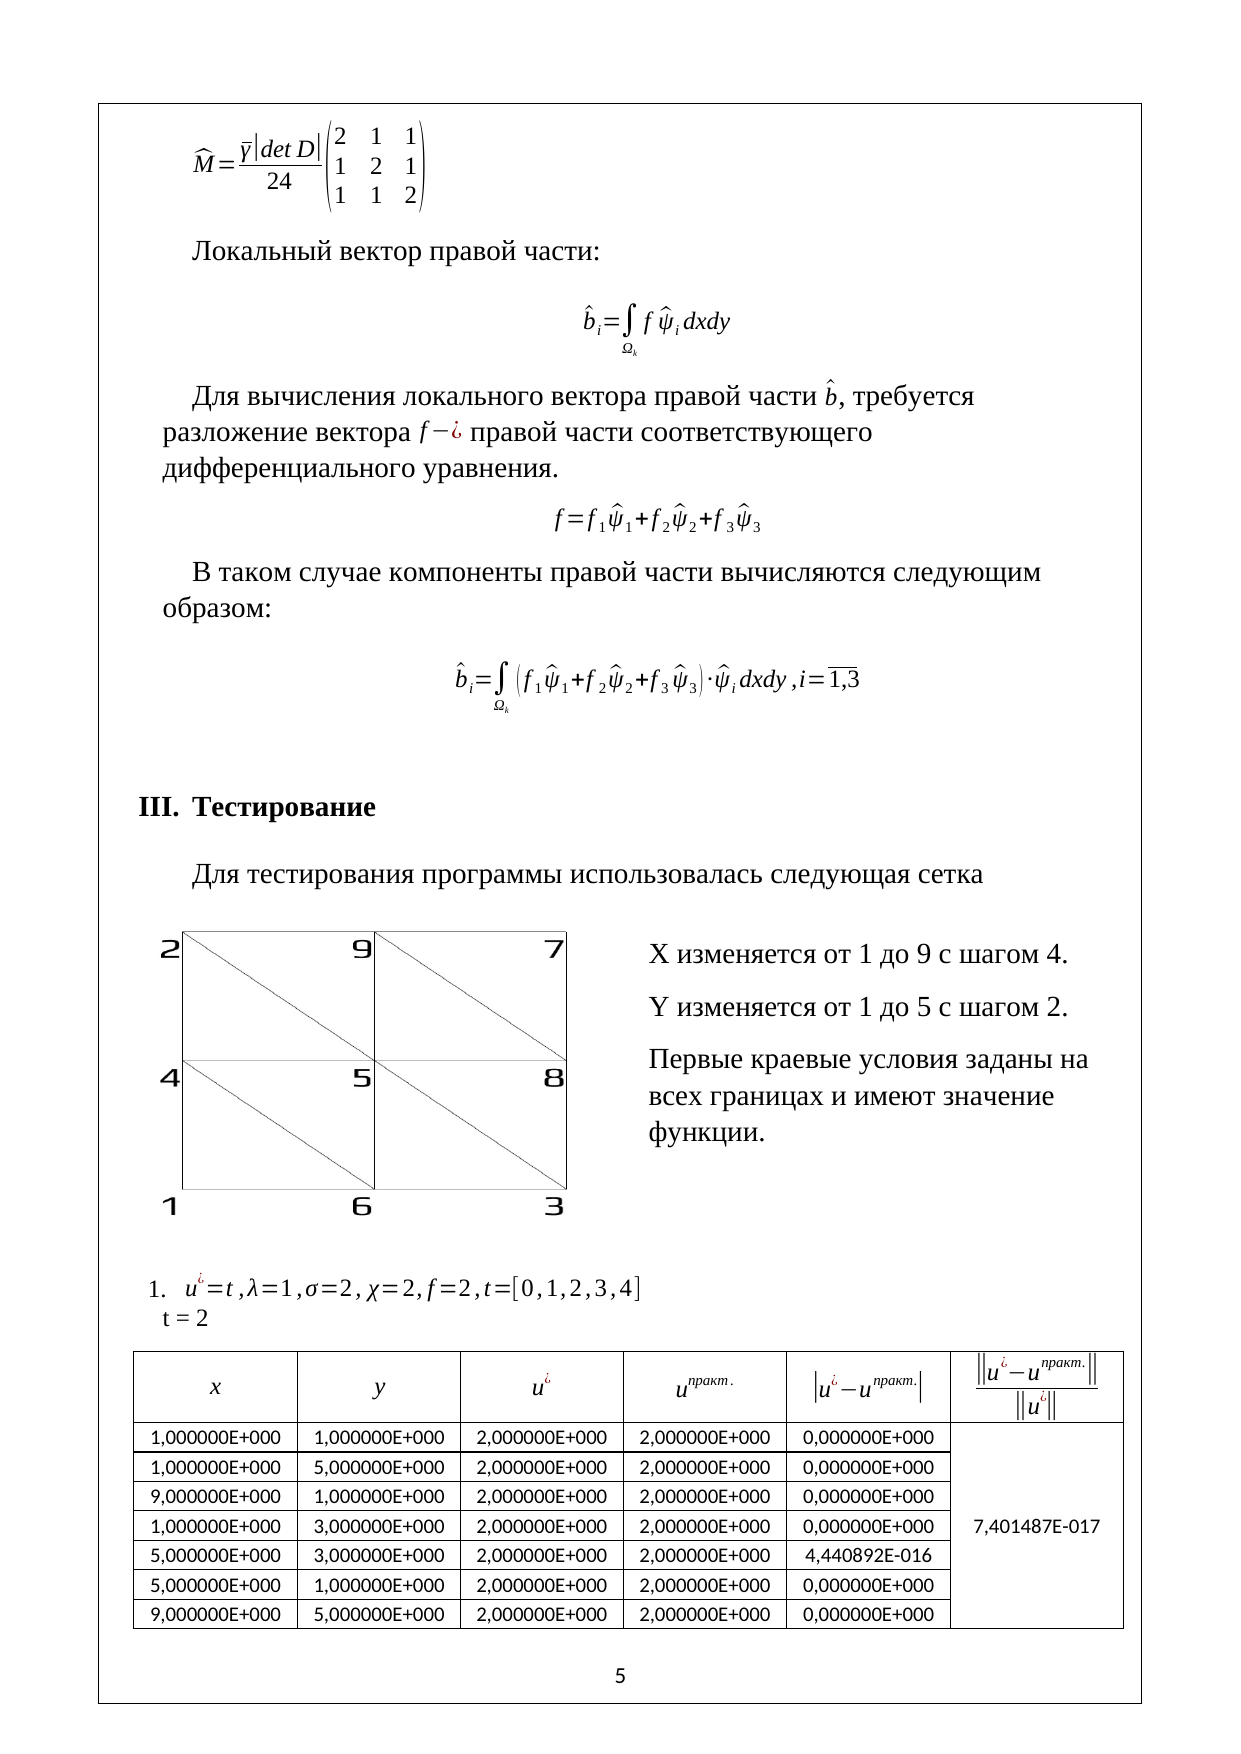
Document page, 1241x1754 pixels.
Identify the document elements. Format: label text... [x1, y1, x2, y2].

table_cell 0,000000E+000 [787, 1423, 950, 1451]
table_cell 3,000000E+000 [298, 1511, 460, 1540]
table_cell 9,000000E+000 [134, 1600, 297, 1628]
table_cell 2,000000E+000 [461, 1541, 623, 1569]
table_cell 2,000000E+000 [624, 1453, 786, 1481]
table_cell 0,000000E+000 [787, 1453, 950, 1481]
table_cell 2,000000E+000 [624, 1600, 786, 1628]
table_cell 2,000000E+000 [461, 1600, 623, 1628]
table_cell 2,000000E+000 [624, 1482, 786, 1510]
text Локальный вектор правой части: [162, 233, 1122, 267]
text t = 2 [133, 1303, 1122, 1332]
table_header [298, 1352, 460, 1422]
table_cell 9,000000E+000 [134, 1482, 297, 1510]
table_cell 2,000000E+000 [461, 1453, 623, 1481]
table_cell 2,000000E+000 [461, 1570, 623, 1599]
table_cell 5,000000E+000 [298, 1600, 460, 1628]
table_header [461, 1352, 623, 1422]
table_cell 2,000000E+000 [624, 1423, 786, 1451]
table_cell 0,000000E+000 [787, 1482, 950, 1510]
table_cell 2,000000E+000 [624, 1541, 786, 1569]
table_cell 2,000000E+000 [624, 1570, 786, 1599]
table_cell 2,000000E+000 [461, 1511, 623, 1540]
text X изменяется от 1 до 9 с шагом 4. [630, 936, 1122, 969]
table_cell 0,000000E+000 [787, 1570, 950, 1599]
table_cell 1,000000E+000 [134, 1511, 297, 1540]
table_cell 2,000000E+000 [461, 1482, 623, 1510]
table_cell 0,000000E+000 [787, 1511, 950, 1540]
text Y изменяется от 1 до 5 с шагом 2. [630, 989, 1122, 1022]
table_cell 7,401487E-017 [951, 1423, 1123, 1628]
table_cell 5,000000E+000 [134, 1570, 297, 1599]
table_cell 4,440892E-016 [787, 1541, 950, 1569]
table_header [951, 1352, 1123, 1422]
table_cell 2,000000E+000 [624, 1511, 786, 1540]
list Для тестирования программы использовалась следующая сетка [162, 856, 1122, 890]
table_cell 1,000000E+000 [134, 1423, 297, 1451]
table_cell 1,000000E+000 [298, 1570, 460, 1599]
table_cell 3,000000E+000 [298, 1541, 460, 1569]
text В таком случае компоненты правой части вычисляются следующим образом: [162, 554, 1122, 624]
table_header [134, 1352, 297, 1422]
text Для вычисления локального вектора правой части , требуется разложение вектора правой части соответствующего дифференциального уравнения. [162, 378, 1122, 483]
table_cell 1,000000E+000 [298, 1482, 460, 1510]
table_cell 5,000000E+000 [298, 1453, 460, 1481]
table_cell 2,000000E+000 [461, 1423, 623, 1451]
list Тестирование [179, 789, 1122, 823]
table_header [624, 1352, 786, 1422]
table_cell 1,000000E+000 [134, 1453, 297, 1481]
table_cell 0,000000E+000 [787, 1600, 950, 1628]
text Первые краевые условия заданы на всех границах и имеют значение функции. [630, 1042, 1122, 1147]
picture [118, 890, 630, 1232]
table_header [787, 1352, 950, 1422]
table_cell 5,000000E+000 [134, 1541, 297, 1569]
table_cell 1,000000E+000 [298, 1423, 460, 1451]
